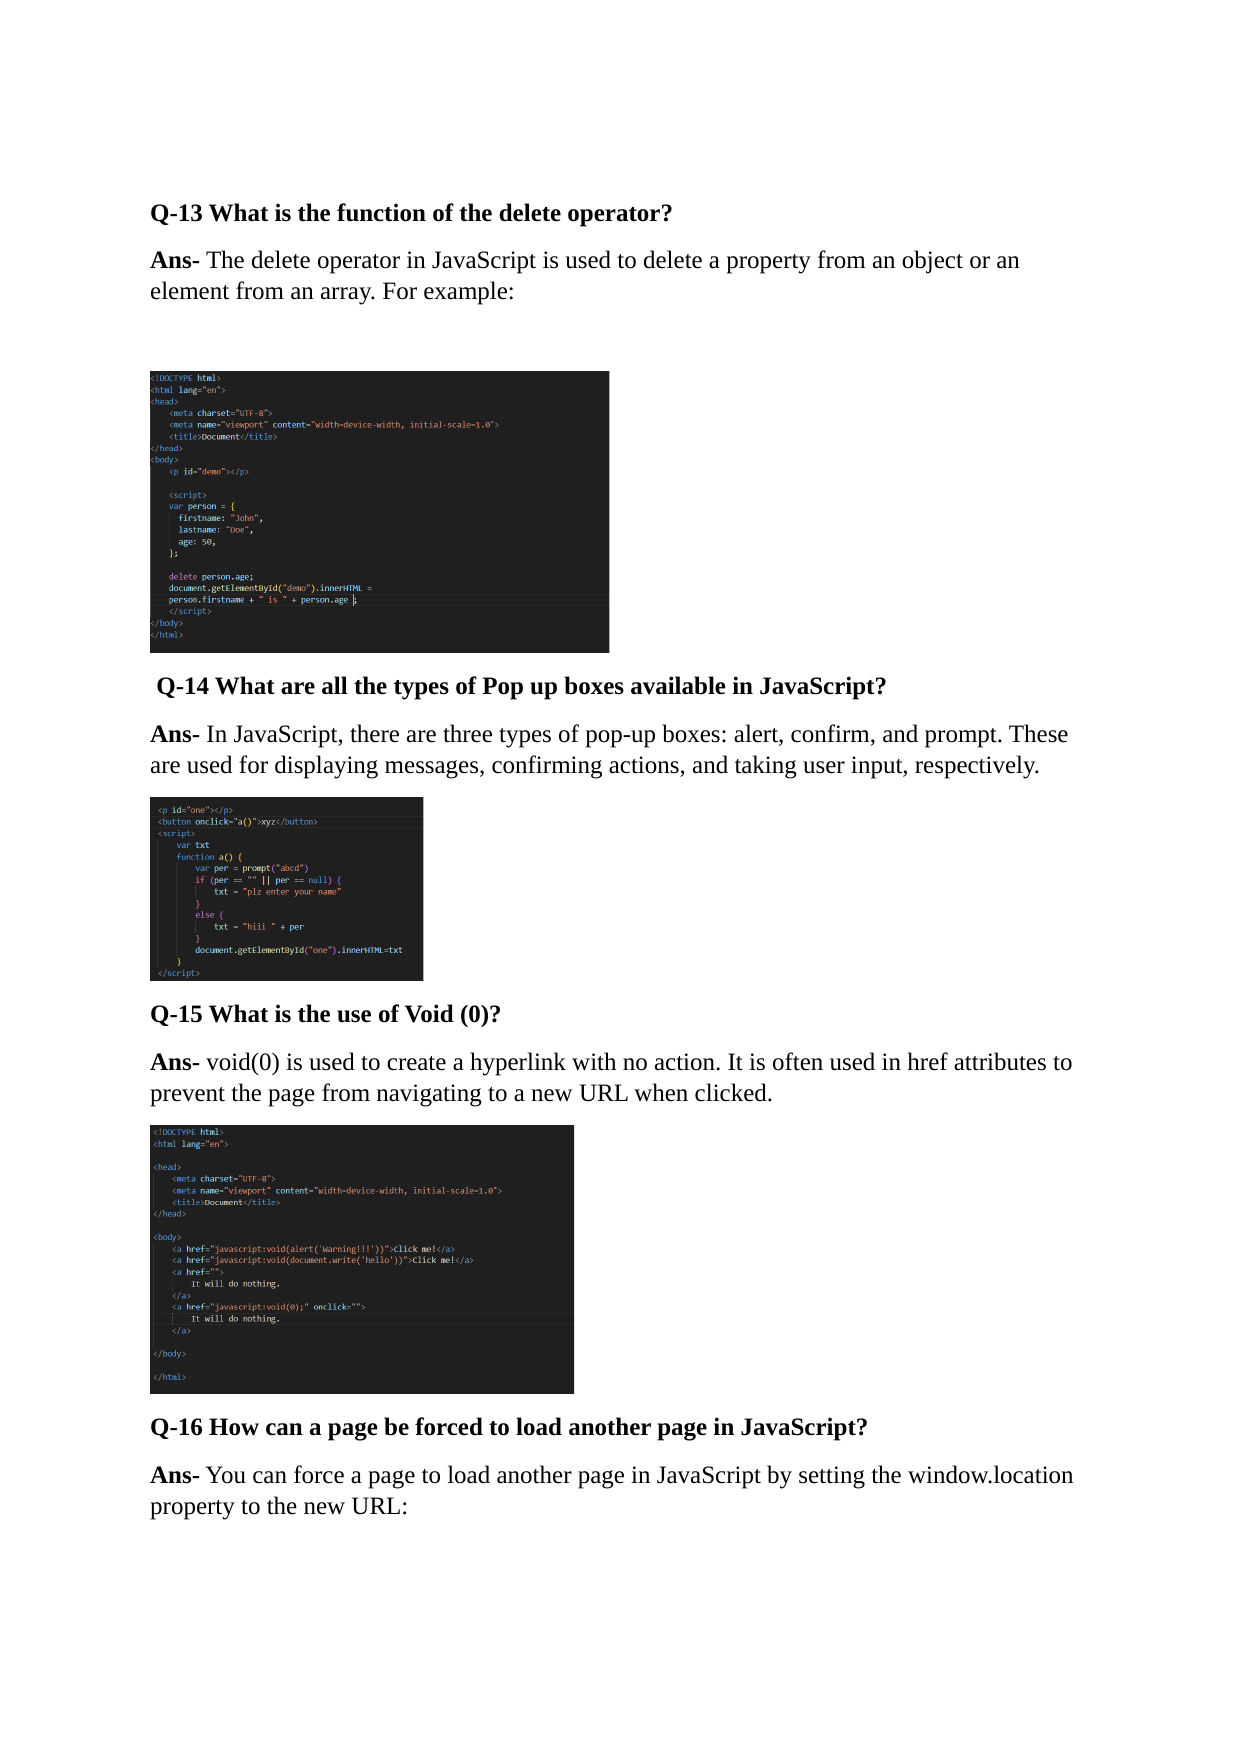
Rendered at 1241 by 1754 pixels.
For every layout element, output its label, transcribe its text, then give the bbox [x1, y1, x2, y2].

text Q-13 What is the function of the delete operator? [150, 198, 1090, 226]
text Ans- You can force a page to load another page in JavaScript by setting the window.location property to the new URL: [150, 1460, 1090, 1520]
text Ans- In JavaScript, there are three types of pop-up boxes: alert, confirm, and prompt. These are used for displaying messages, confirming actions, and taking user input, respectively. [150, 719, 1090, 778]
picture [150, 1125, 575, 1394]
picture [150, 797, 424, 981]
text Q-15 What is the use of Void (0)? [150, 999, 1090, 1028]
picture [150, 371, 610, 653]
text Q-14 What are all the types of Pop up boxes available in JavaScript? [150, 671, 1090, 700]
text Ans- void(0) is used to create a hyperlink with no action. It is often used in href attributes to prevent the page from navigating to a new URL when clicked. [150, 1047, 1090, 1107]
text Ans- The delete operator in JavaScript is used to delete a property from an object or an element from an array. For example: [150, 245, 1090, 305]
text Q-16 How can a page be forced to load another page in JavaScript? [150, 1412, 1090, 1441]
